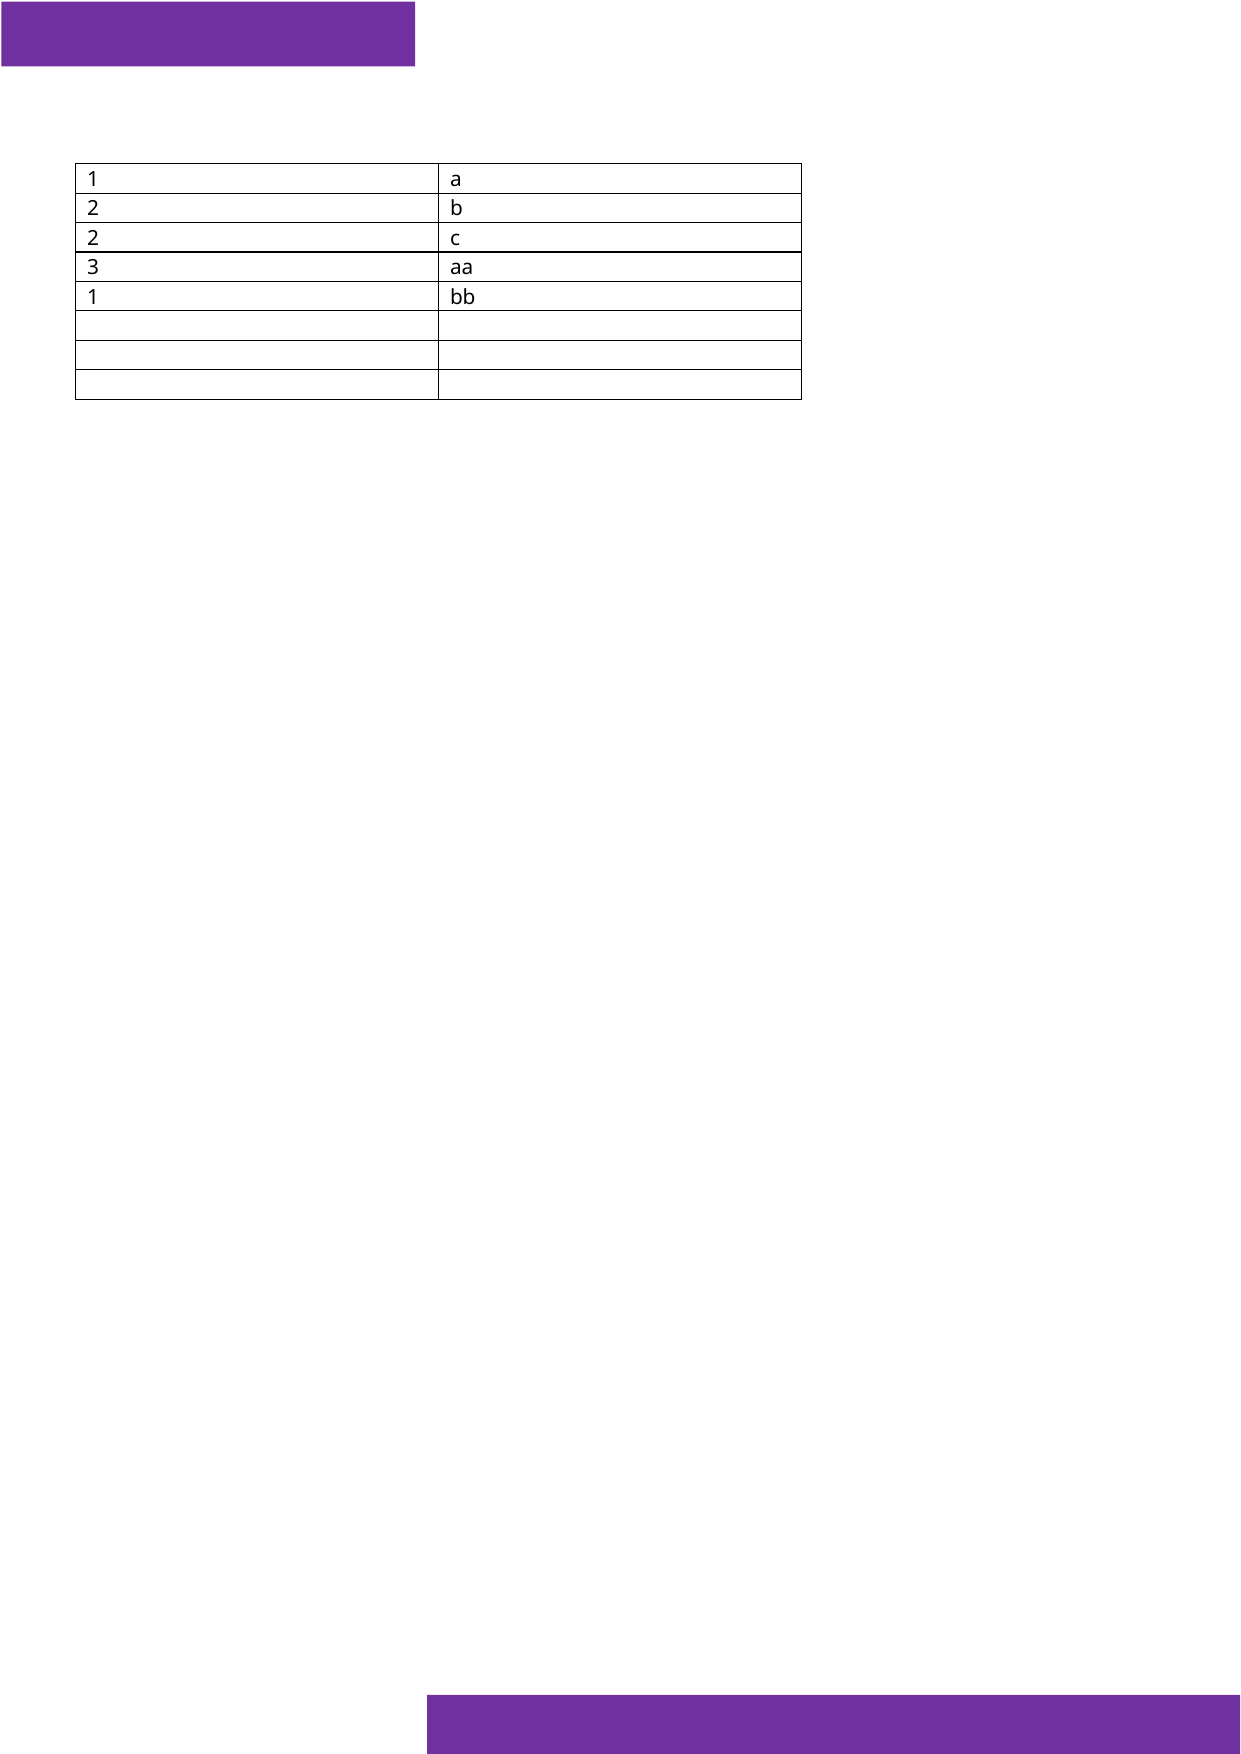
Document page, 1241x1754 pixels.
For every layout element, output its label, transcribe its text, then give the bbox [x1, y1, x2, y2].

table_cell aa [439, 253, 801, 281]
table_cell [439, 311, 801, 340]
table_cell 2 [76, 223, 438, 251]
table_cell 1 [76, 282, 438, 310]
table_cell [439, 341, 801, 369]
table_cell b [439, 194, 801, 222]
table_cell bb [439, 282, 801, 310]
table_cell [76, 370, 438, 399]
table_cell [76, 341, 438, 369]
table_cell 2 [76, 194, 438, 222]
table_cell 3 [76, 253, 438, 281]
table_cell [76, 311, 438, 340]
table_header a [439, 164, 801, 192]
table_cell c [439, 223, 801, 251]
table_cell [439, 370, 801, 399]
table_header 1 [76, 164, 438, 192]
